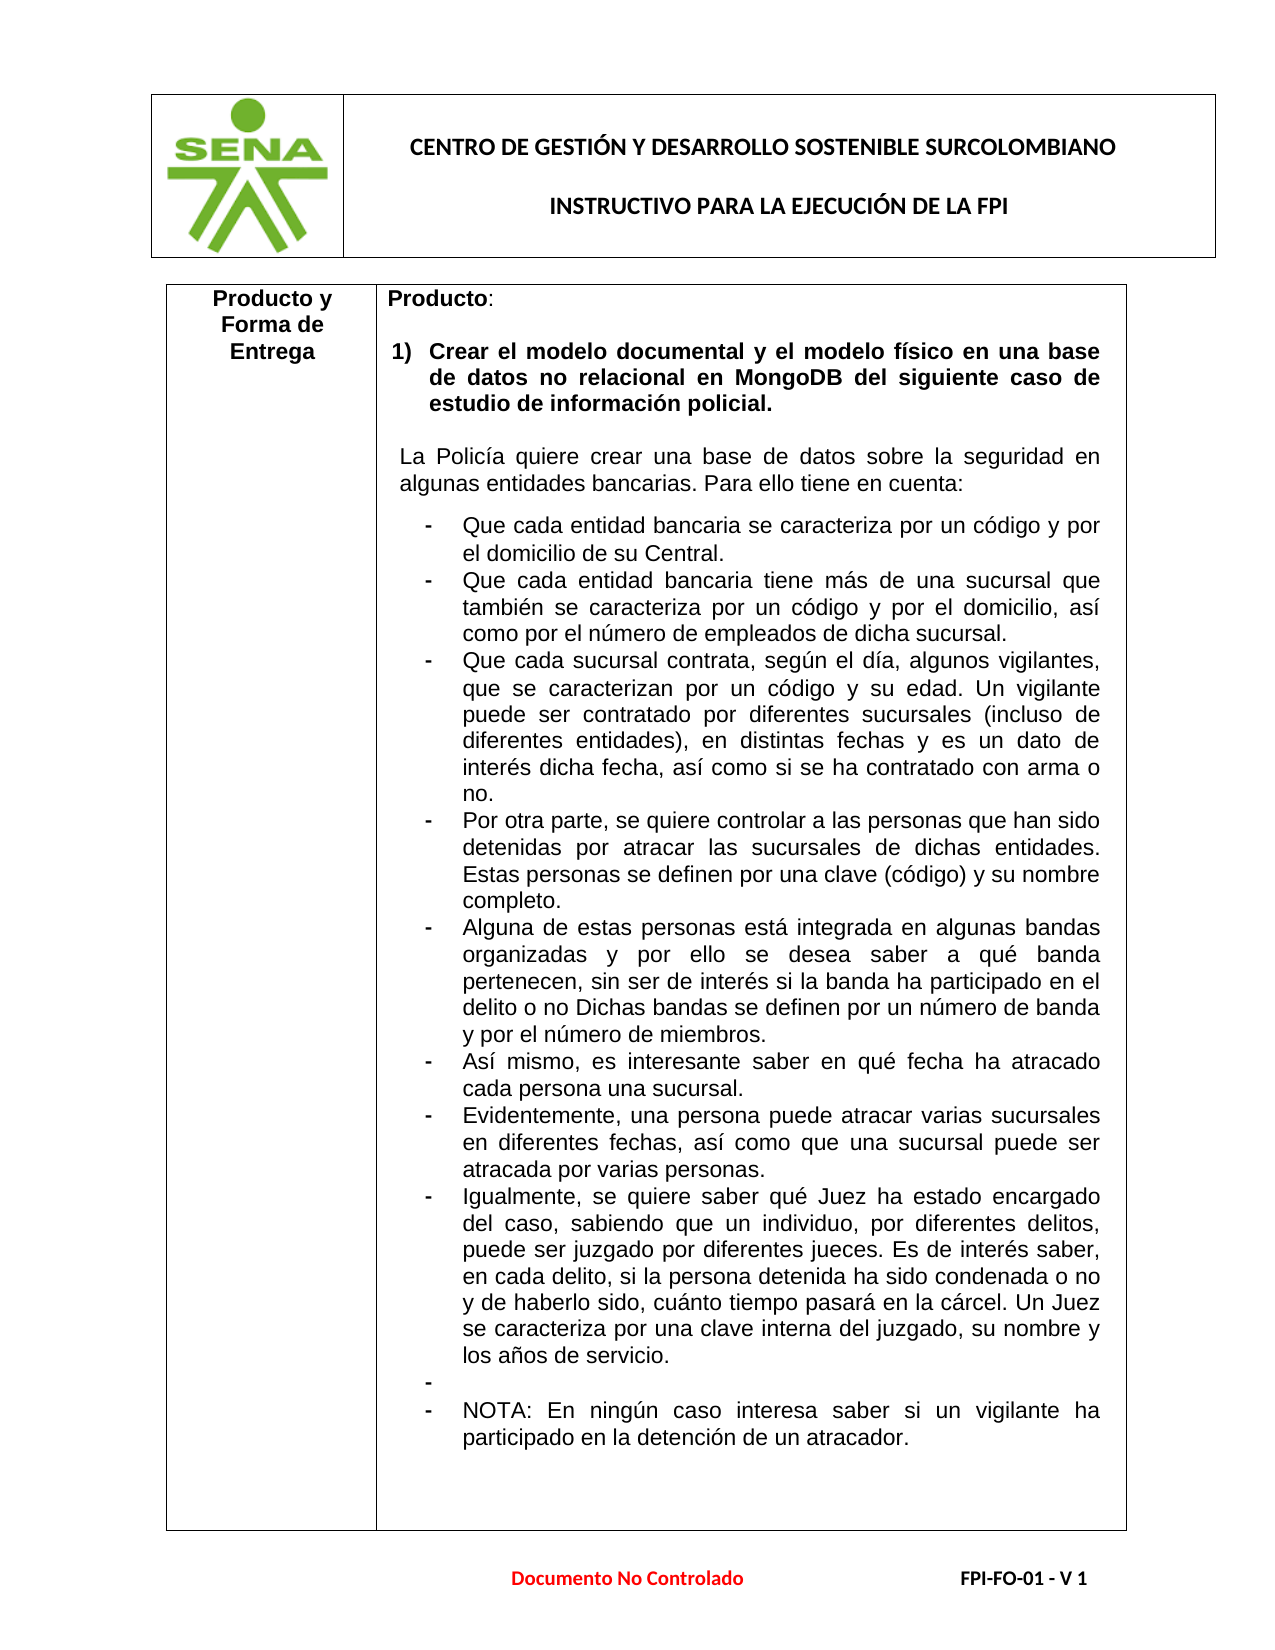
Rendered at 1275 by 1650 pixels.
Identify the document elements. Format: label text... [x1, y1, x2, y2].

table_cell Producto y Forma de Entrega [167, 285, 376, 1529]
picture [166, 95, 329, 257]
